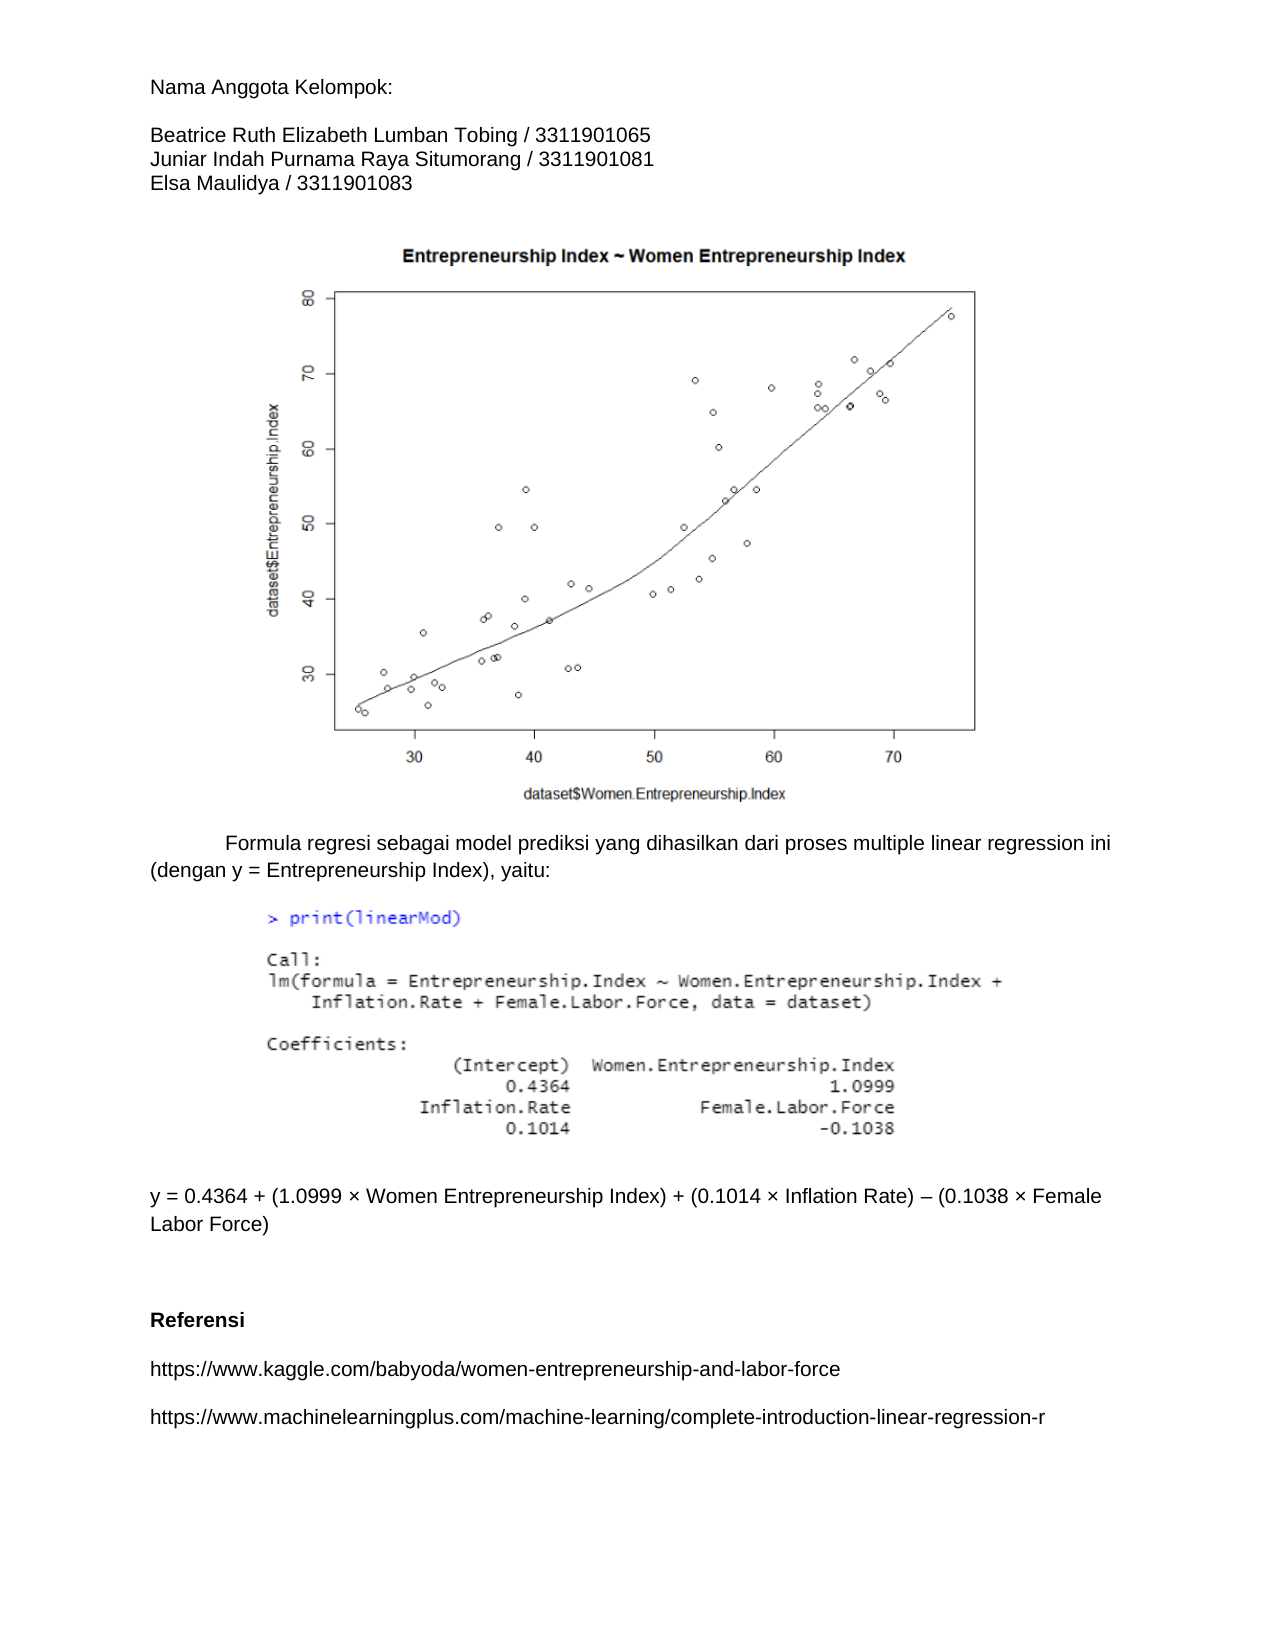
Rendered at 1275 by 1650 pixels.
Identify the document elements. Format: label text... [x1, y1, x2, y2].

text y = 0.4364 + (1.0999 × Women Entrepreneurship Index) + (0.1014 × Inflation Rate) – (0.1038 × Female Labor Force) [150, 1184, 1125, 1236]
text Formula regresi sebagai model prediksi yang dihasilkan dari proses multiple linear regression ini (dengan y = Entrepreneurship Index), yaitu: [150, 831, 1125, 882]
picture [262, 906, 1013, 1160]
text https://www.machinelearningplus.com/machine-learning/complete-introduction-linear-regression-r [150, 1405, 1125, 1429]
text https://www.kaggle.com/babyoda/women-entrepreneurship-and-labor-force [150, 1357, 1125, 1381]
text Referensi [150, 1308, 1125, 1332]
picture [262, 218, 1013, 806]
